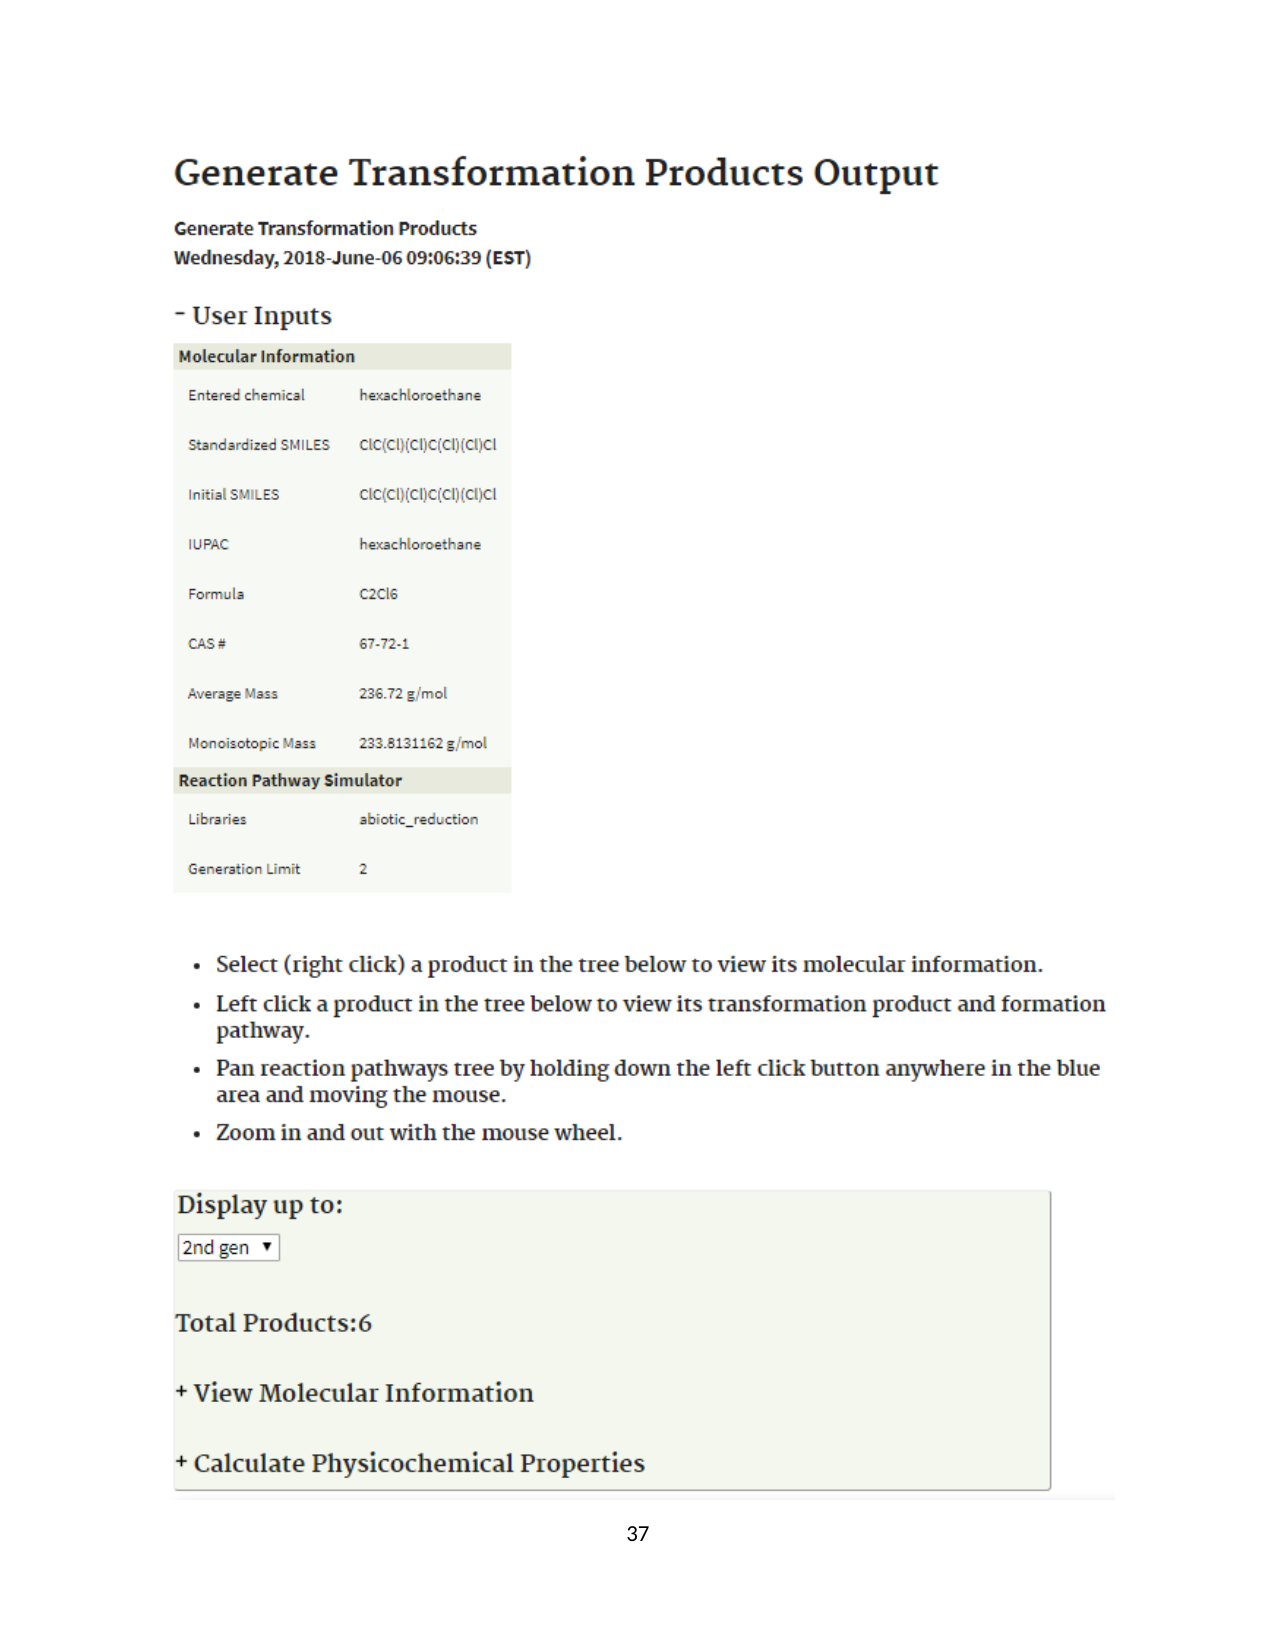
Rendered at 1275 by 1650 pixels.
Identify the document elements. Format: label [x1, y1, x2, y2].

picture [159, 150, 1116, 1500]
